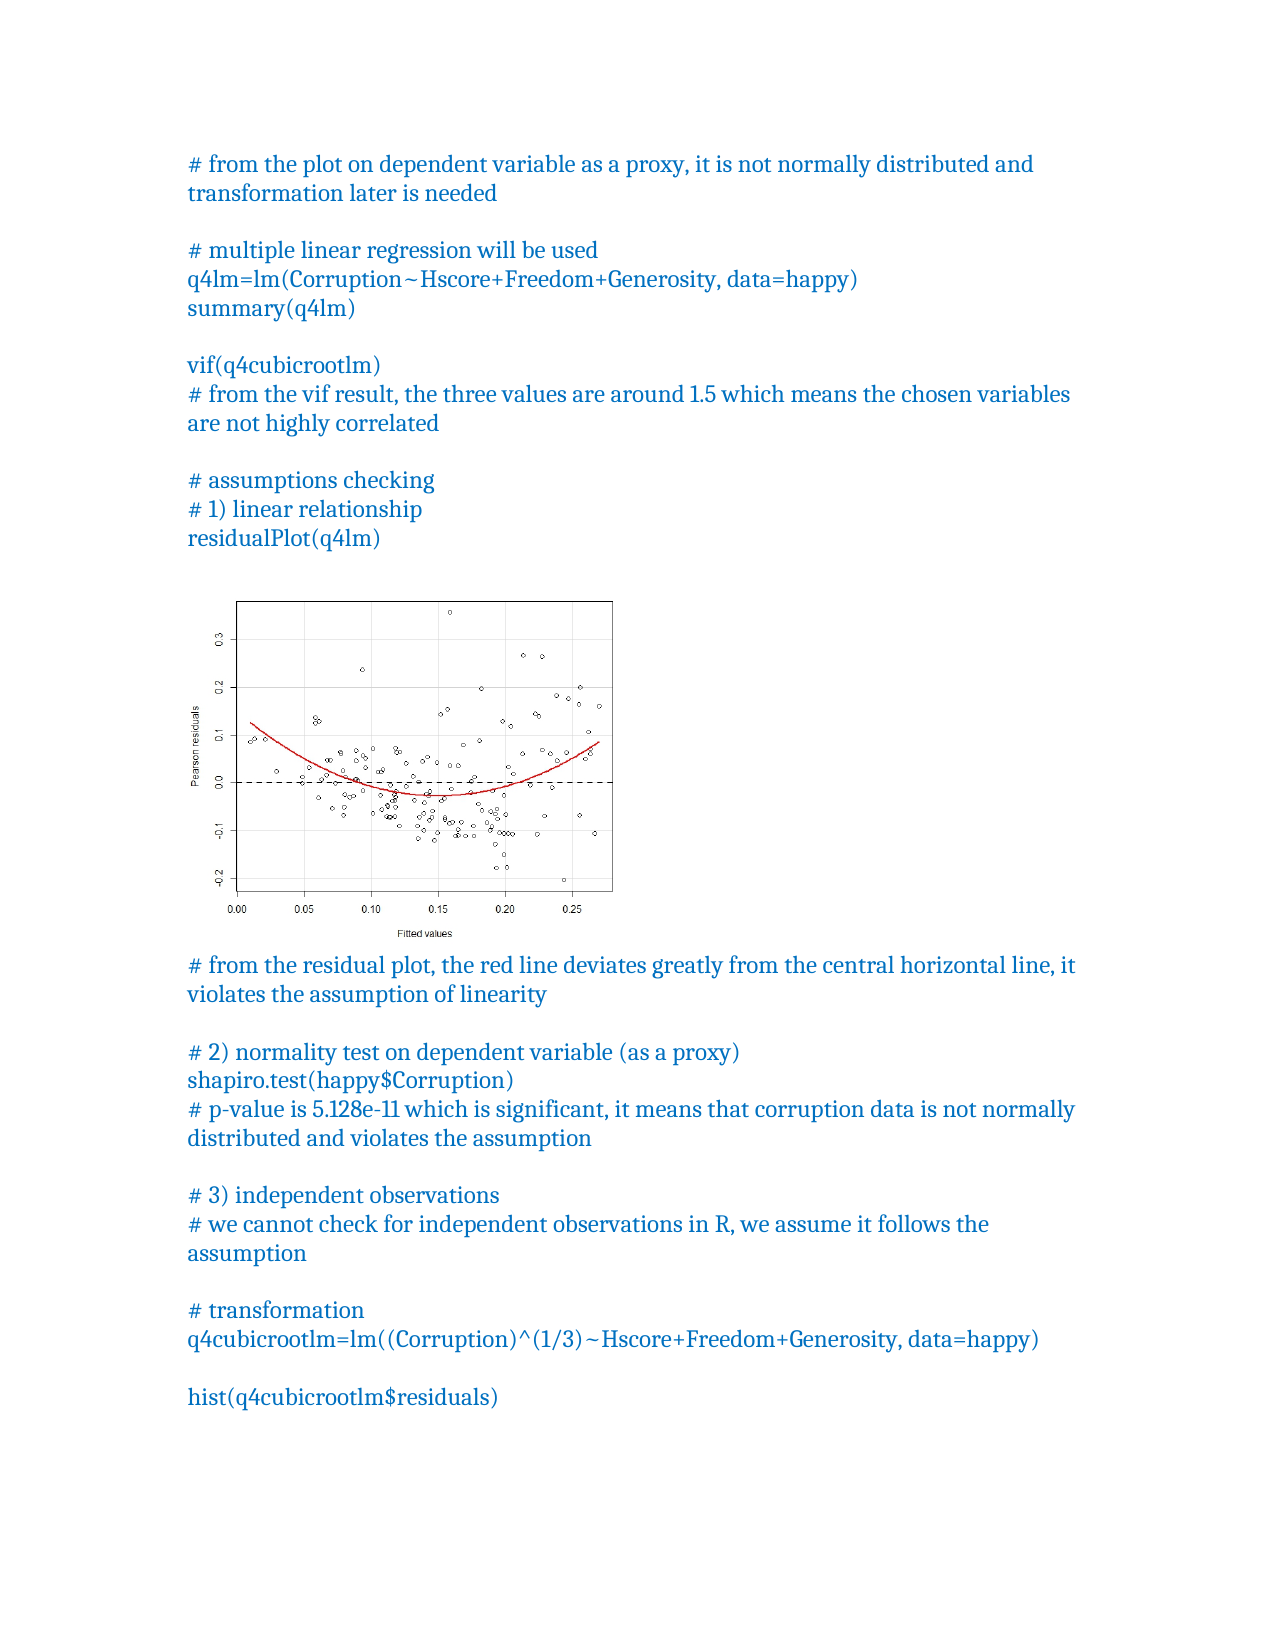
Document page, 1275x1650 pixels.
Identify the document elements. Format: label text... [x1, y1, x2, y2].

text # transformation [187, 1296, 1087, 1325]
text q4cubicrootlm=lm((Corruption)^(1/3)~Hscore+Freedom+Generosity, data=happy) [187, 1325, 1087, 1354]
text q4lm=lm(Corruption~Hscore+Freedom+Generosity, data=happy) [187, 265, 1087, 294]
text # p-value is 5.128e-11 which is significant, it means that corruption data is not normally distributed and violates the assumption [187, 1095, 1087, 1153]
text vif(q4cubicrootlm) [187, 351, 1087, 380]
text # assumptions checking [187, 466, 1087, 495]
text # from the residual plot, the red line deviates greatly from the central horizontal line, it violates the assumption of linearity [187, 951, 1087, 1009]
text # multiple linear regression will be used [187, 236, 1087, 265]
text shapiro.test(happy$Corruption) [187, 1066, 1087, 1095]
text # 2) normality test on dependent variable (as a proxy) [187, 1038, 1087, 1066]
text # from the plot on dependent variable as a proxy, it is not normally distributed and transformation later is needed [187, 150, 1087, 207]
picture [187, 552, 638, 952]
text summary(q4lm) [187, 294, 1087, 322]
text # we cannot check for independent observations in R, we assume it follows the assumption [187, 1210, 1087, 1268]
text # from the vif result, the three values are around 1.5 which means the chosen variables are not highly correlated [187, 380, 1087, 437]
text # 1) linear relationship [187, 495, 1087, 524]
text # 3) independent observations [187, 1181, 1087, 1210]
text hist(q4cubicrootlm$residuals) [187, 1383, 1087, 1411]
text residualPlot(q4lm) [187, 524, 1087, 552]
